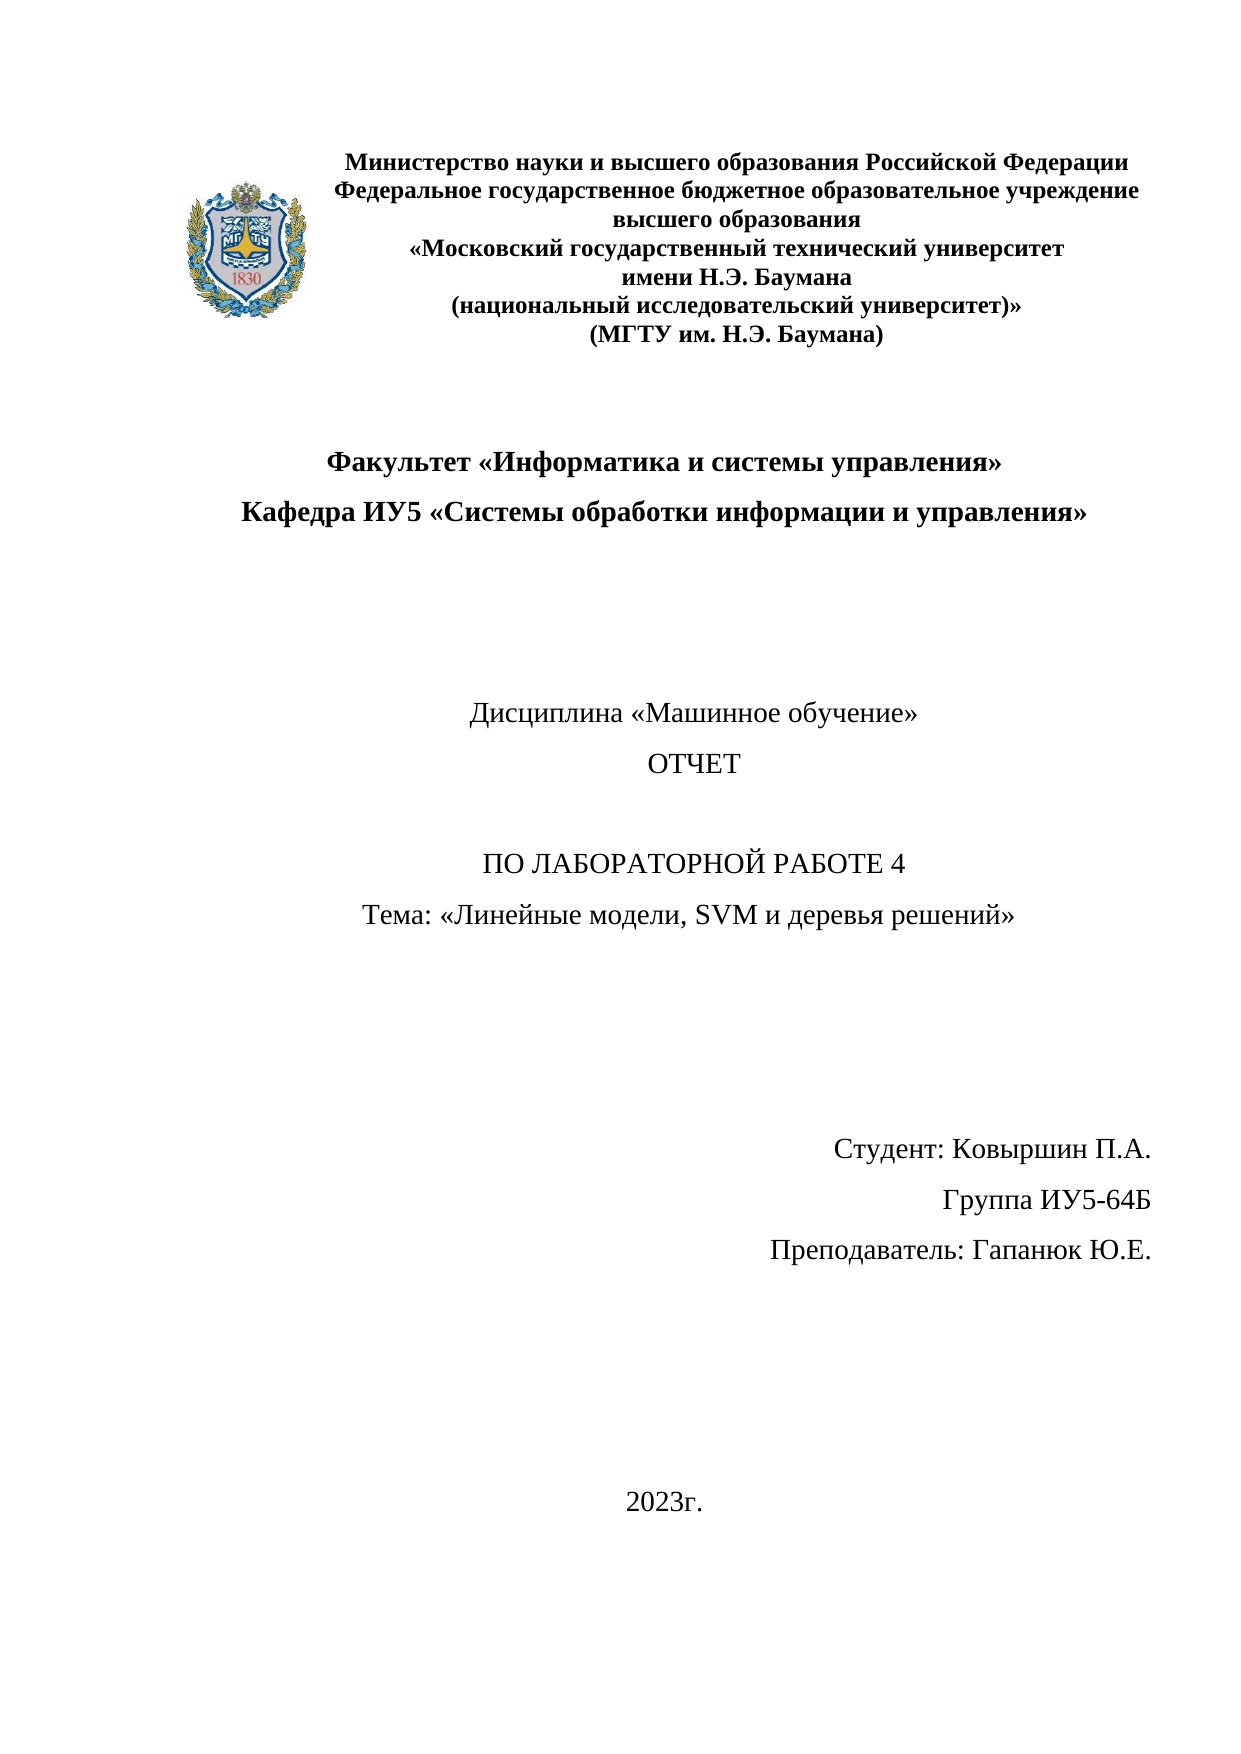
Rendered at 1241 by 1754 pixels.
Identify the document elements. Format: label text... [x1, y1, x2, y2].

text Дисциплина «Машинное обучение» [177, 696, 1152, 729]
picture [186, 181, 307, 318]
table_header Министерство науки и высшего образования Российской Федерации Федеральное государственное бюджетное образовательное учреждение высшего образования «Московский государственный технический университет имени Н.Э. Баумана (национальный исследовательский университет)» (МГТУ им. Н.Э. Баумана) [322, 147, 1152, 348]
text ОТЧЕТ [177, 746, 1152, 779]
text Студент: Ковыршин П.А. [177, 1132, 1152, 1165]
text Кафедра ИУ5 «Системы обработки информации и управления» [177, 494, 1152, 528]
text Преподаватель: Гапанюк Ю.Е. [177, 1232, 1152, 1266]
text Факультет «Информатика и системы управления» [177, 444, 1152, 477]
table_header [177, 147, 322, 348]
text Тема: «Линейные модели, SVM и деревья решений» [177, 897, 1152, 930]
text 2023г. [177, 1484, 1152, 1517]
text Группа ИУ5-64Б [177, 1182, 1152, 1215]
text ПО ЛАБОРАТОРНОЙ РАБОТЕ 4 [177, 846, 1152, 880]
